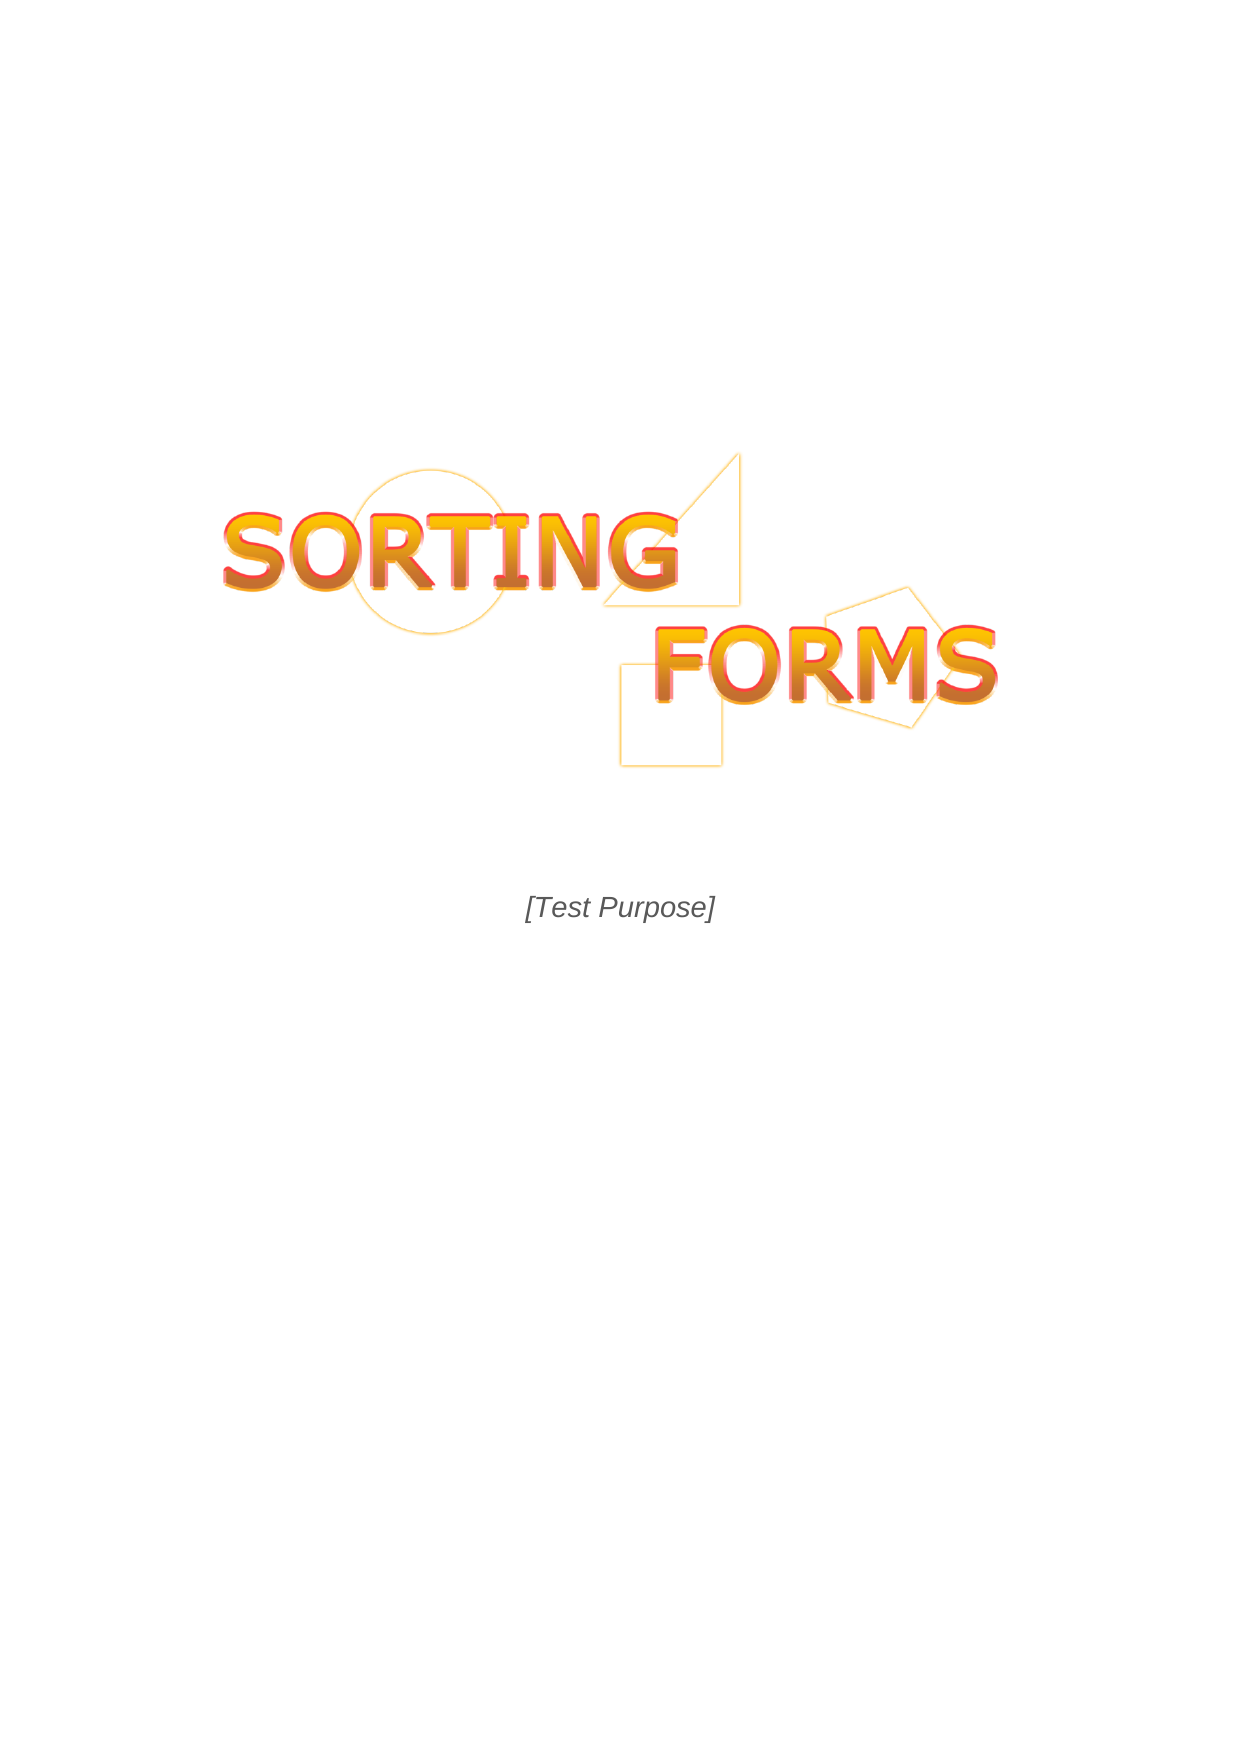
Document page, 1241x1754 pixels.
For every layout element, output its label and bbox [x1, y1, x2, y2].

picture [217, 354, 1023, 857]
